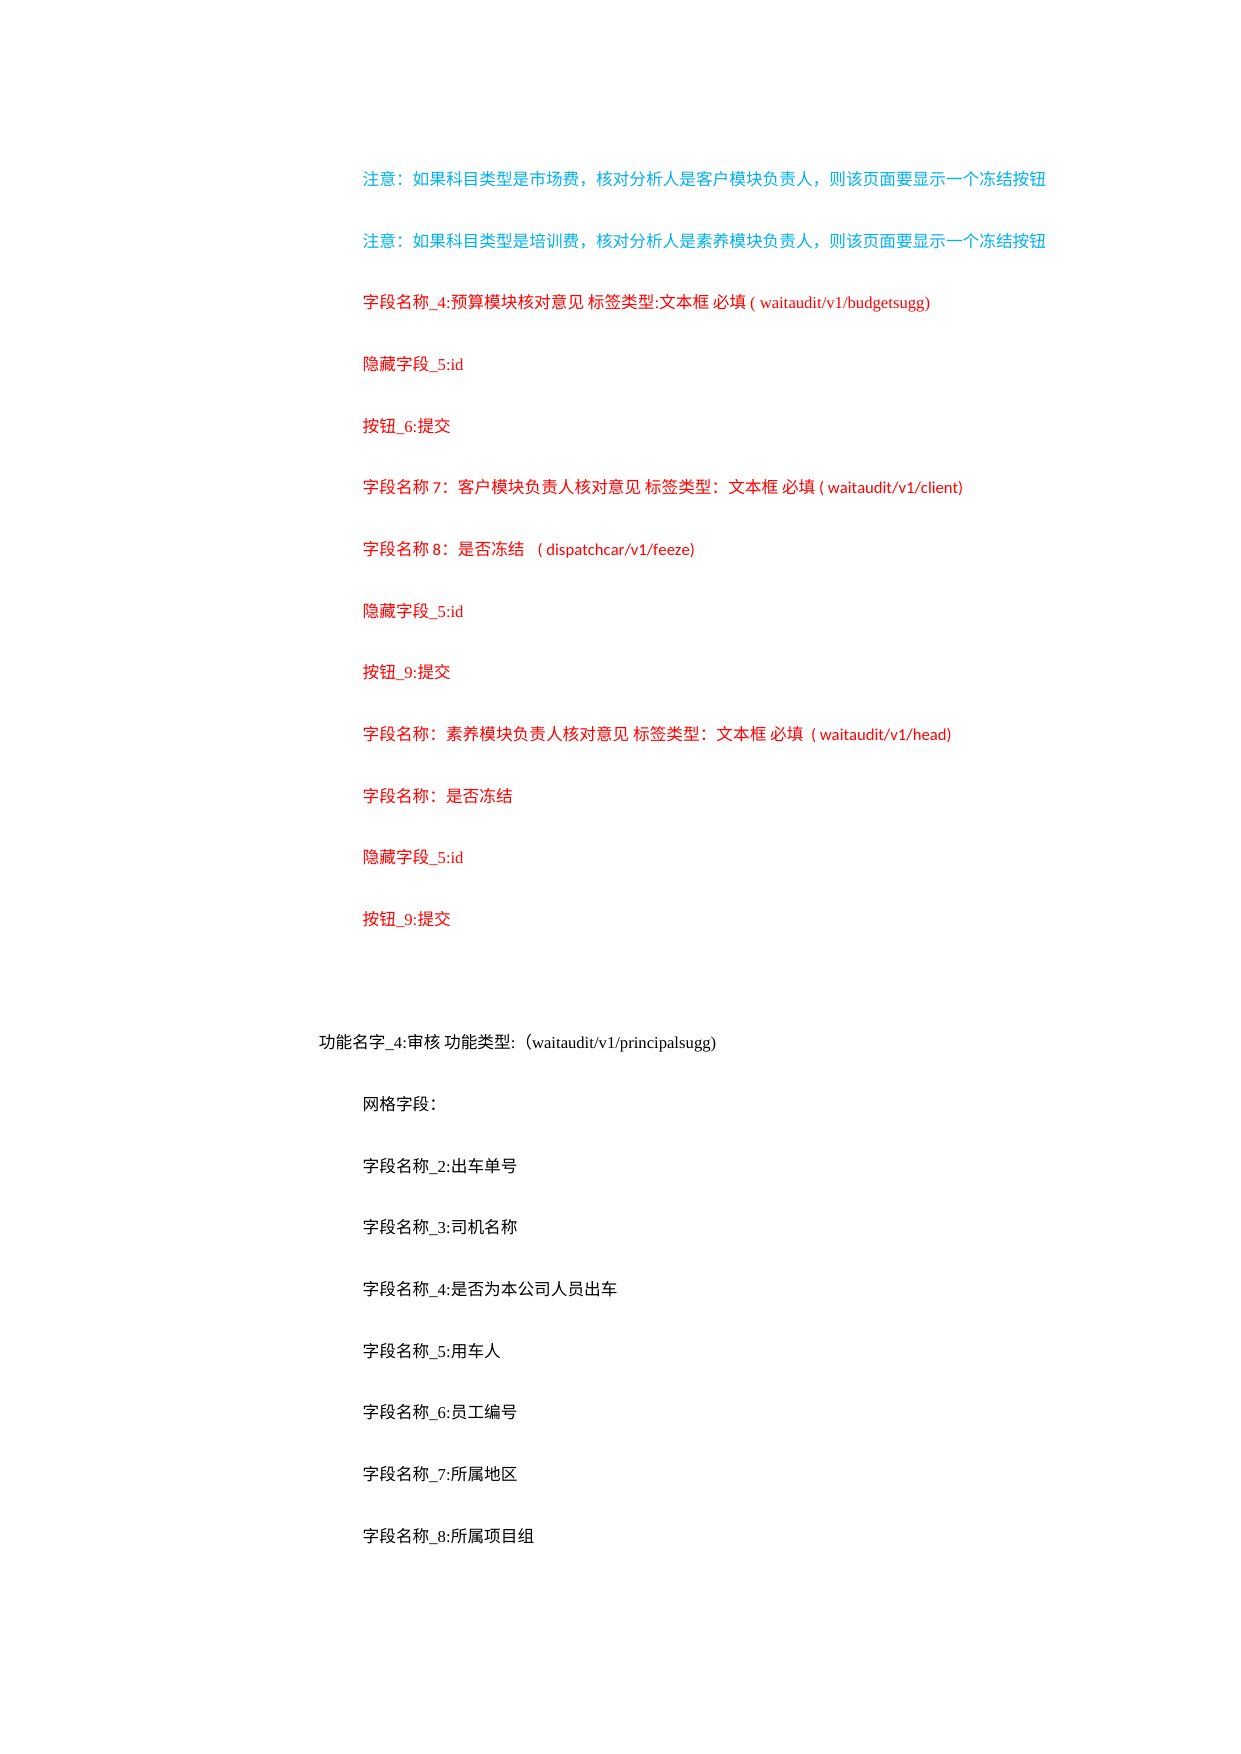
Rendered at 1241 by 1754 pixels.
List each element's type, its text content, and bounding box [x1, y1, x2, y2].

text 字段名称_8:所属项目组 [319, 1519, 1053, 1551]
text 按钮_9:提交 [319, 902, 1053, 934]
text 字段名称_7:所属地区 [319, 1457, 1053, 1489]
text 网格字段： [319, 1087, 1053, 1119]
text 注意：如果科目类型是培训费，核对分析人是素养模块负责人，则该页面要显示一个冻结按钮 [319, 224, 1053, 256]
text 字段名称_3:司机名称 [319, 1210, 1053, 1243]
text 字段名称_5:用车人 [319, 1334, 1053, 1366]
text 隐藏字段_5:id [319, 347, 1053, 379]
text 字段名称：是否冻结 [319, 779, 1053, 811]
text 字段名称8：是否冻结 ( dispatchcar/v1/feeze) [319, 532, 1053, 564]
text 按钮_9:提交 [319, 655, 1053, 688]
text 按钮_6:提交 [319, 409, 1053, 441]
text 字段名称_6:员工编号 [319, 1395, 1053, 1428]
text 字段名称_4:是否为本公司人员出车 [319, 1272, 1053, 1304]
text 字段名称7：客户模块负责人核对意见 标签类型：文本框 必填 ( waitaudit/v1/client) [319, 470, 1053, 503]
text 功能名字_4:审核 功能类型:（waitaudit/v1/principalsugg) [275, 1025, 1053, 1058]
text 隐藏字段_5:id [319, 840, 1053, 873]
text 字段名称_2:出车单号 [319, 1149, 1053, 1181]
text 字段名称：素养模块负责人核对意见 标签类型：文本框 必填 ( waitaudit/v1/head) [319, 717, 1053, 749]
text 隐藏字段_5:id [319, 594, 1053, 626]
text 注意：如果科目类型是市场费，核对分析人是客户模块负责人，则该页面要显示一个冻结按钮 [319, 162, 1053, 194]
text 字段名称_4:预算模块核对意见 标签类型:文本框 必填 ( waitaudit/v1/budgetsugg) [319, 285, 1053, 318]
